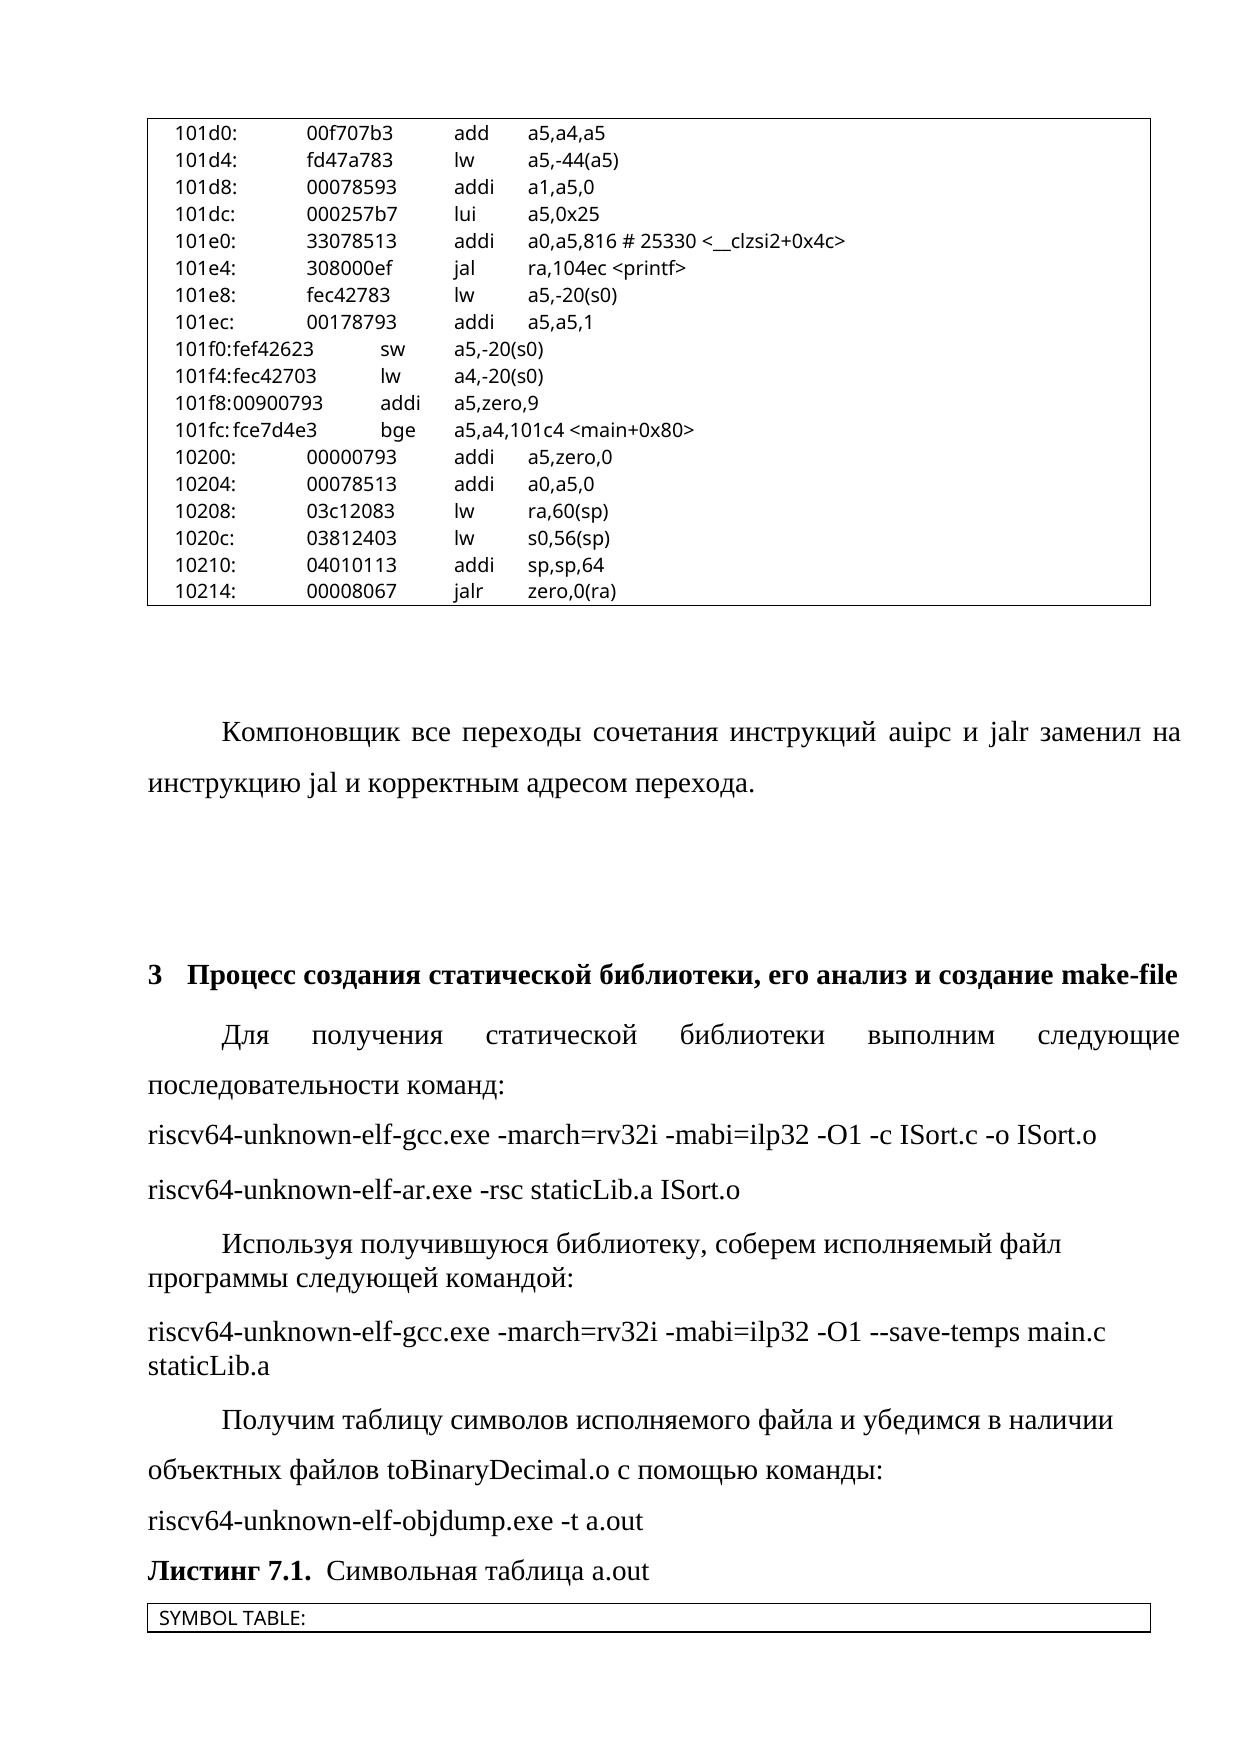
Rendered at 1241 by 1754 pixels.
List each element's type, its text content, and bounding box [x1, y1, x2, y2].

text riscv64-unknown-elf-gcc.exe -march=rv32i -mabi=ilp32 -O1 -c ISort.c -o ISort.o [148, 1117, 1181, 1151]
text riscv64-unknown-elf-objdump.exe -t a.out [148, 1503, 1181, 1536]
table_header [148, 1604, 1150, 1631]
text Для получения статической библиотеки выполним следующие последовательности команд: [148, 1017, 1181, 1101]
text riscv64-unknown-elf-ar.exe -rsc staticLib.a ISort.o [148, 1172, 1181, 1205]
list Процесс создания статической библиотеки, его анализ и создание make-file [148, 957, 1181, 991]
text Компоновщик все переходы сочетания инструкций auipc и jalr заменил на инструкцию jal и корректным адресом перехода. [148, 714, 1181, 798]
text Листинг 7.1. Символьная таблица a.out [148, 1553, 1181, 1587]
text Получим таблицу символов исполняемого файла и убедимся в наличии объектных файлов toBinaryDecimal.o с помощью команды: [148, 1402, 1181, 1486]
text Используя получившуюся библиотеку, соберем исполняемый файл программы следующей командой: [148, 1226, 1181, 1293]
text riscv64-unknown-elf-gcc.exe -march=rv32i -mabi=ilp32 -O1 --save-temps main.c staticLib.a [148, 1314, 1181, 1381]
